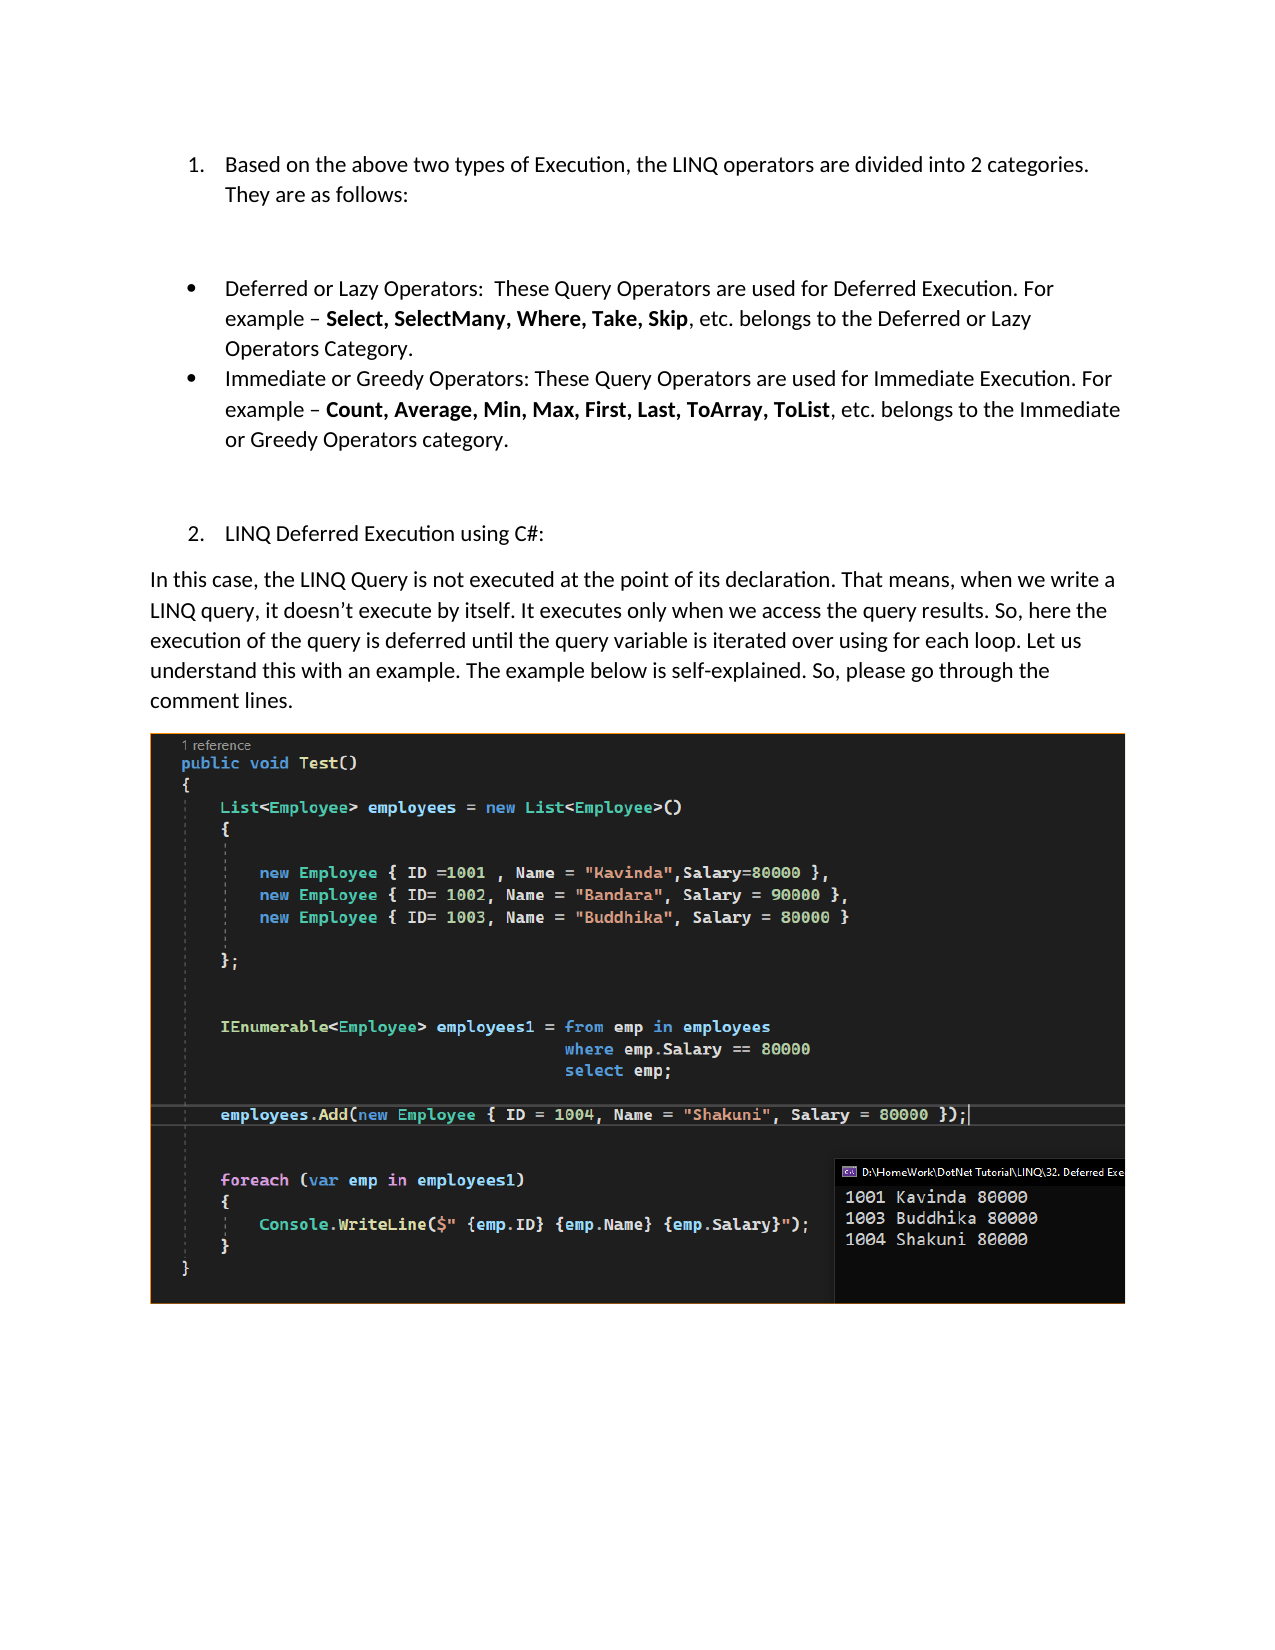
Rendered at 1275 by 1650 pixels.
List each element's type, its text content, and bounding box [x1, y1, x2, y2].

text In this case, the LINQ Query is not executed at the point of its declaration. That means, when we write a LINQ query, it doesn’t execute by itself. It executes only when we access the query results. So, here the execution of the query is deferred until the query variable is iterated over using for each loop. Let us understand this with an example. The example below is self-explained. So, please go through the comment lines. [150, 566, 1125, 714]
list Based on the above two types of Execution, the LINQ operators are divided into 2 categories. They are as follows: [187, 150, 1125, 208]
list Deferred or Lazy Operators: These Query Operators are used for Deferred Execution. For example – Select, SelectMany, Where, Take, Skip, etc. belongs to the Deferred or Lazy Operators Category. [187, 274, 1125, 362]
list Immediate or Greedy Operators: These Query Operators are used for Immediate Execution. For example – Count, Average, Min, Max, First, Last, ToArray, ToList, etc. belongs to the Immediate or Greedy Operators category. [187, 364, 1125, 453]
list LINQ Deferred Execution using C#: [187, 519, 1125, 547]
picture [150, 733, 1125, 1304]
